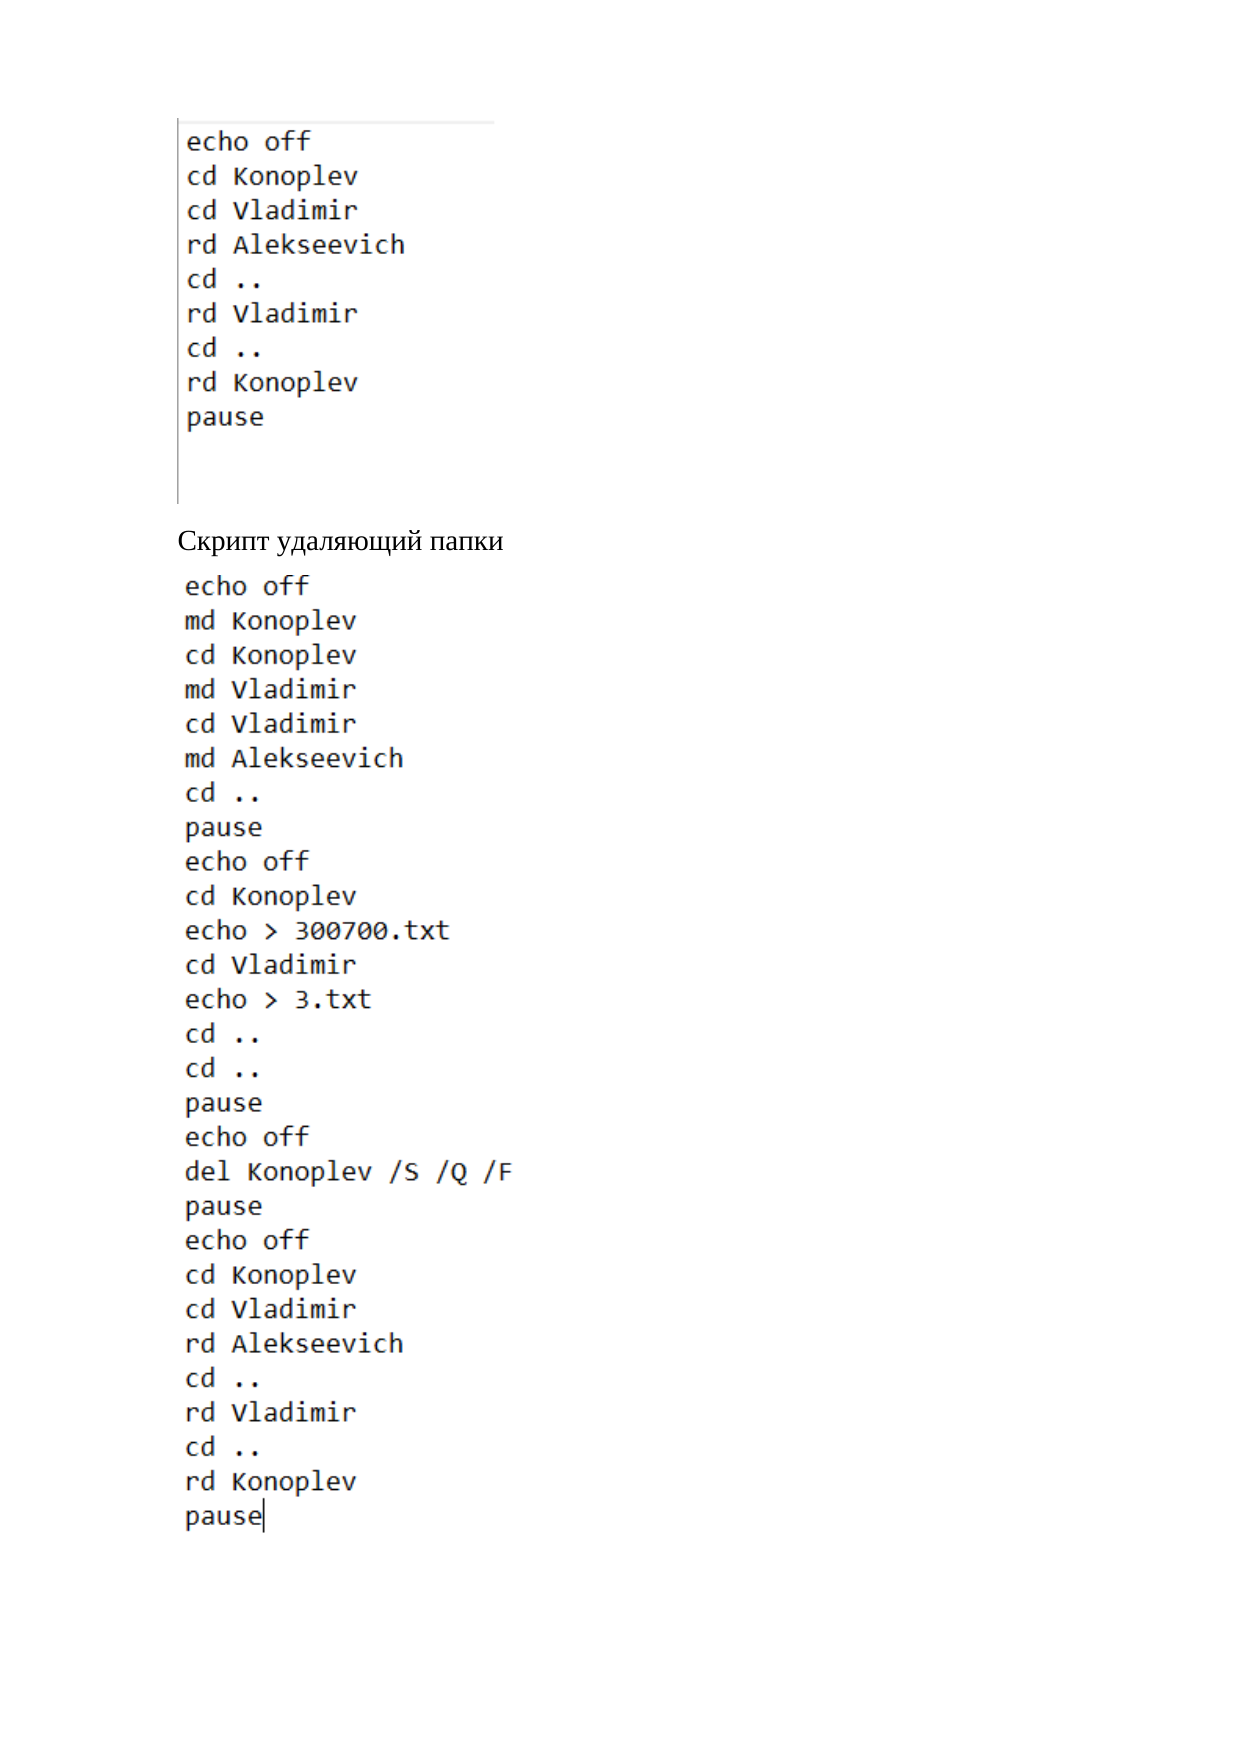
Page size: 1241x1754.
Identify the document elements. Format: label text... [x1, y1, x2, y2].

picture [177, 118, 495, 504]
text Скрипт удаляющий папки [177, 523, 1152, 556]
picture [177, 575, 542, 1561]
